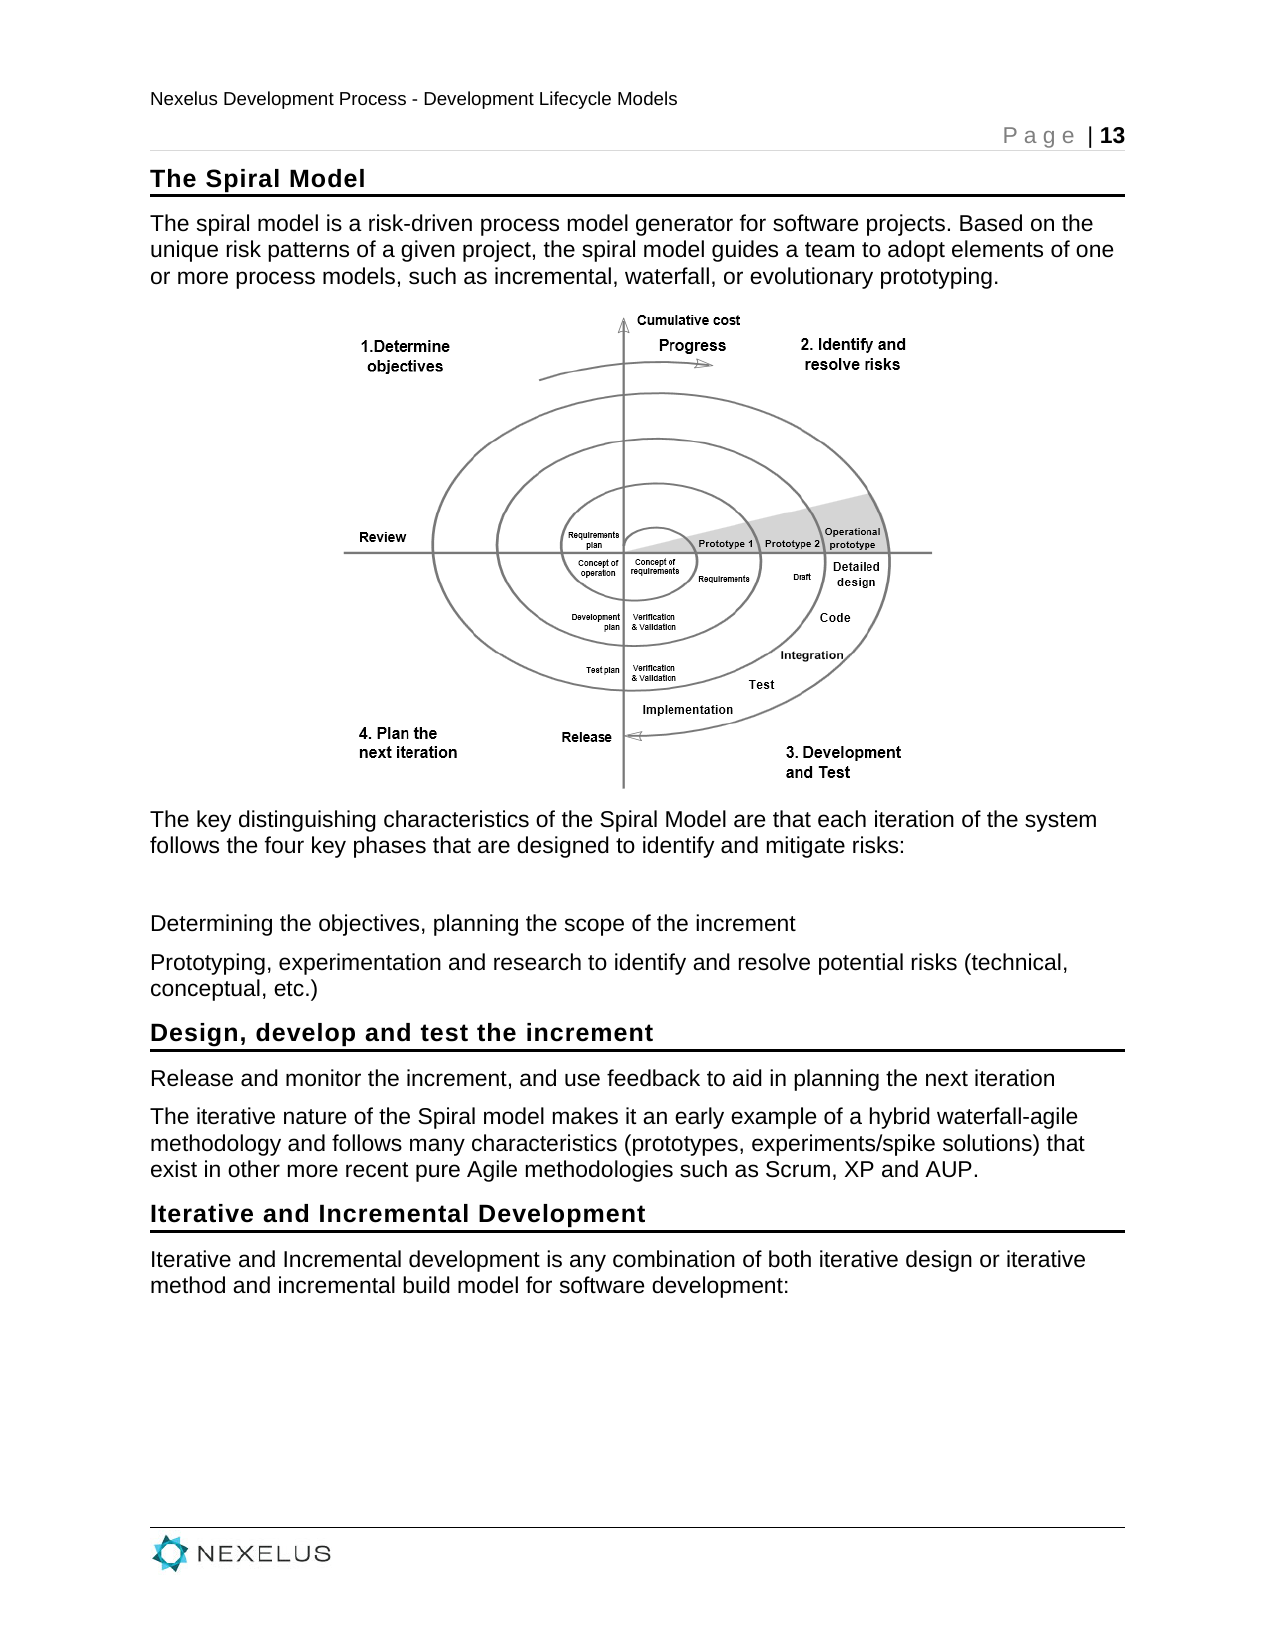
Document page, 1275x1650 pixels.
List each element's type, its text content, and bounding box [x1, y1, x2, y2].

subtitle Iterative and Incremental Development [150, 1199, 1125, 1230]
text Iterative and Incremental development is any combination of both iterative design or iterative method and incremental build model for software development: [150, 1246, 1125, 1298]
text The key distinguishing characteristics of the Spiral Model are that each iteration of the system follows the four key phases that are designed to identify and mitigate risks: [150, 806, 1125, 858]
text The spiral model is a risk-driven process model generator for software projects. Based on the unique risk patterns of a given project, the spiral model guides a team to adopt elements of one or more process models, such as incremental, waterfall, or evolutionary prototyping. [150, 210, 1125, 289]
picture [150, 1530, 332, 1575]
text Determining the objectives, planning the scope of the increment [150, 910, 1125, 936]
picture [342, 301, 933, 794]
text Release and monitor the increment, and use feedback to aid in planning the next iteration [150, 1064, 1125, 1091]
text Prototyping, experimentation and research to identify and resolve potential risks (technical, conceptual, etc.) [150, 949, 1125, 1001]
subtitle Design, develop and test the increment [150, 1018, 1125, 1049]
subtitle The Spiral Model [150, 163, 1125, 194]
text The iterative nature of the Spiral model makes it an early example of a hybrid waterfall-agile methodology and follows many characteristics (prototypes, experiments/spike solutions) that exist in other more recent pure Agile methodologies such as Scrum, XP and AUP. [150, 1103, 1125, 1182]
